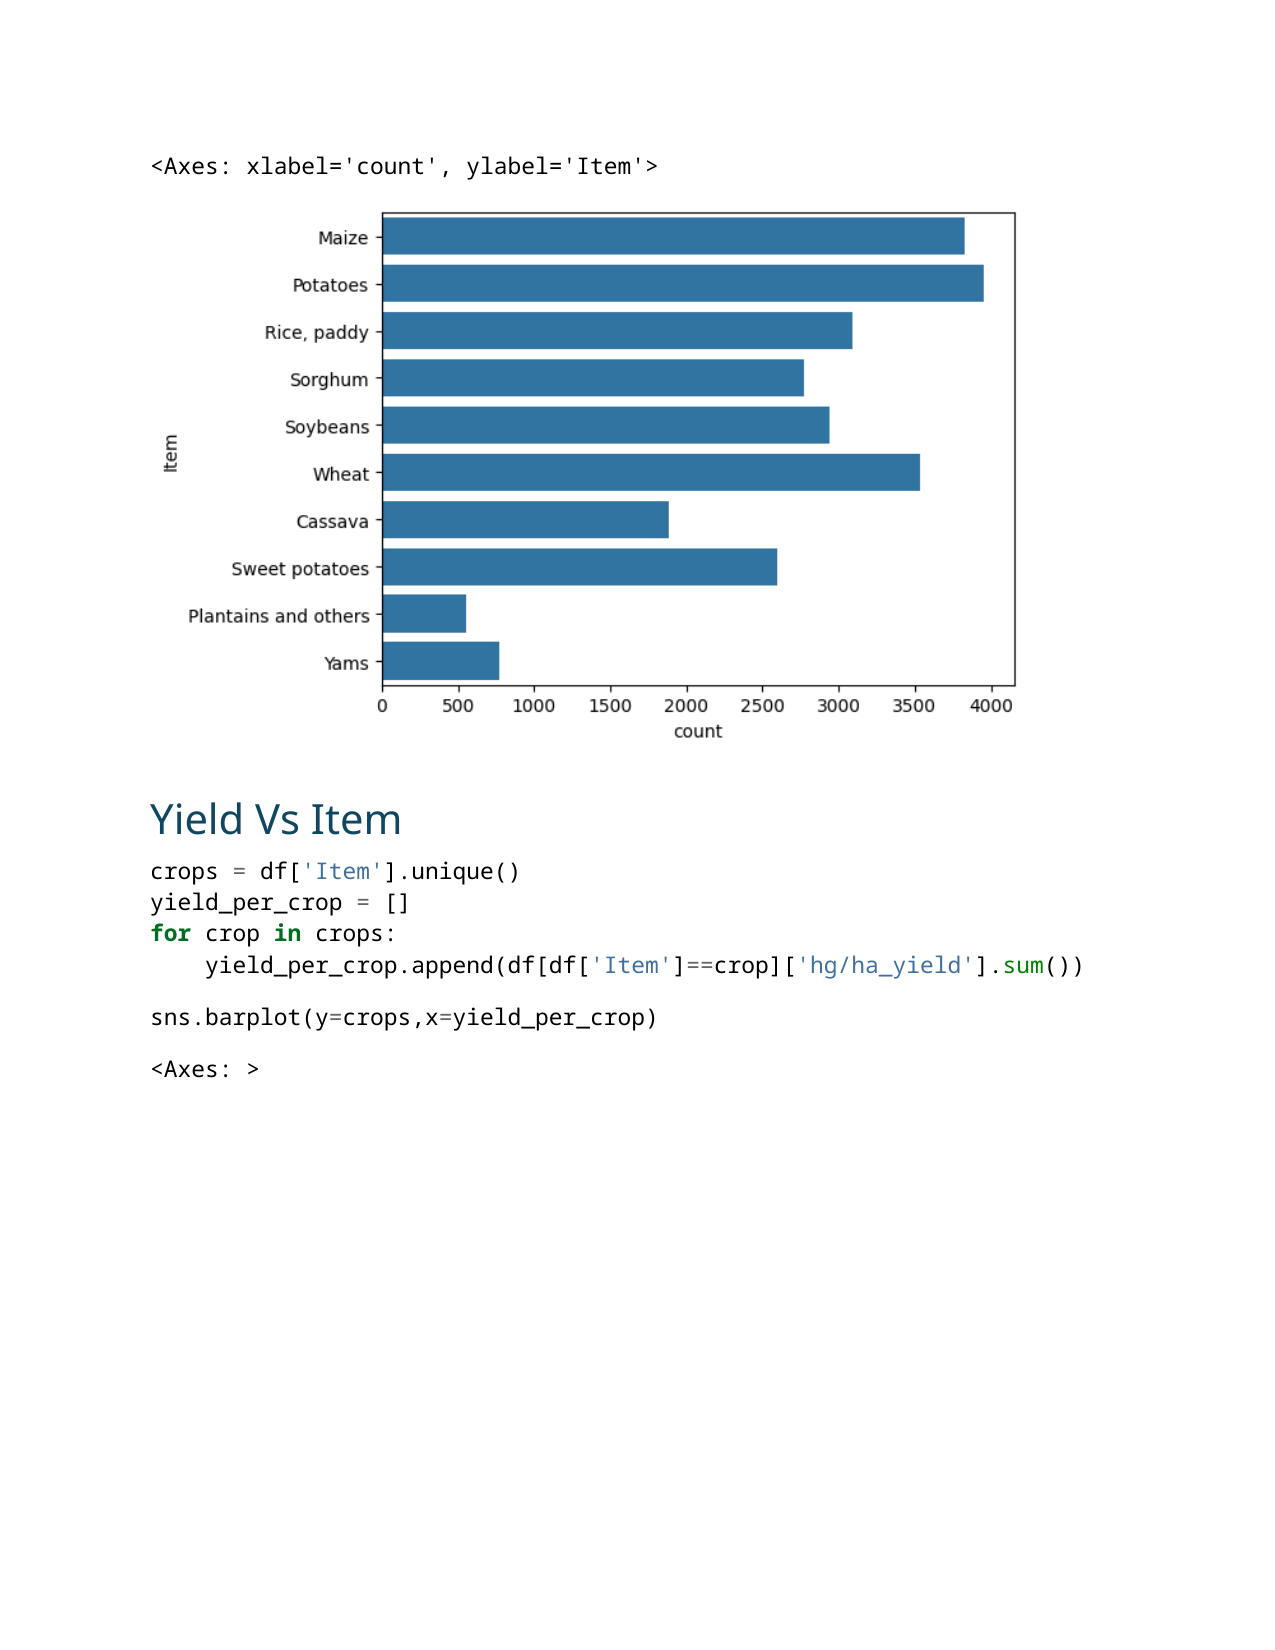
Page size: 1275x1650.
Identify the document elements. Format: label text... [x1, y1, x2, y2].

text sns.barplot(y=crops,x=yield_per_crop) [150, 1001, 1125, 1032]
text crops = df['Item'].unique() yield_per_crop = [] for crop in crops: yield_per_crop.append(df[df['Item']==crop]['hg/ha_yield'].sum()) [150, 855, 1125, 980]
picture [150, 202, 1025, 753]
text <Axes: > [150, 1053, 1125, 1084]
subtitle Yield Vs Item [150, 790, 1125, 847]
text <Axes: xlabel='count', ylabel='Item'> [150, 150, 1125, 181]
